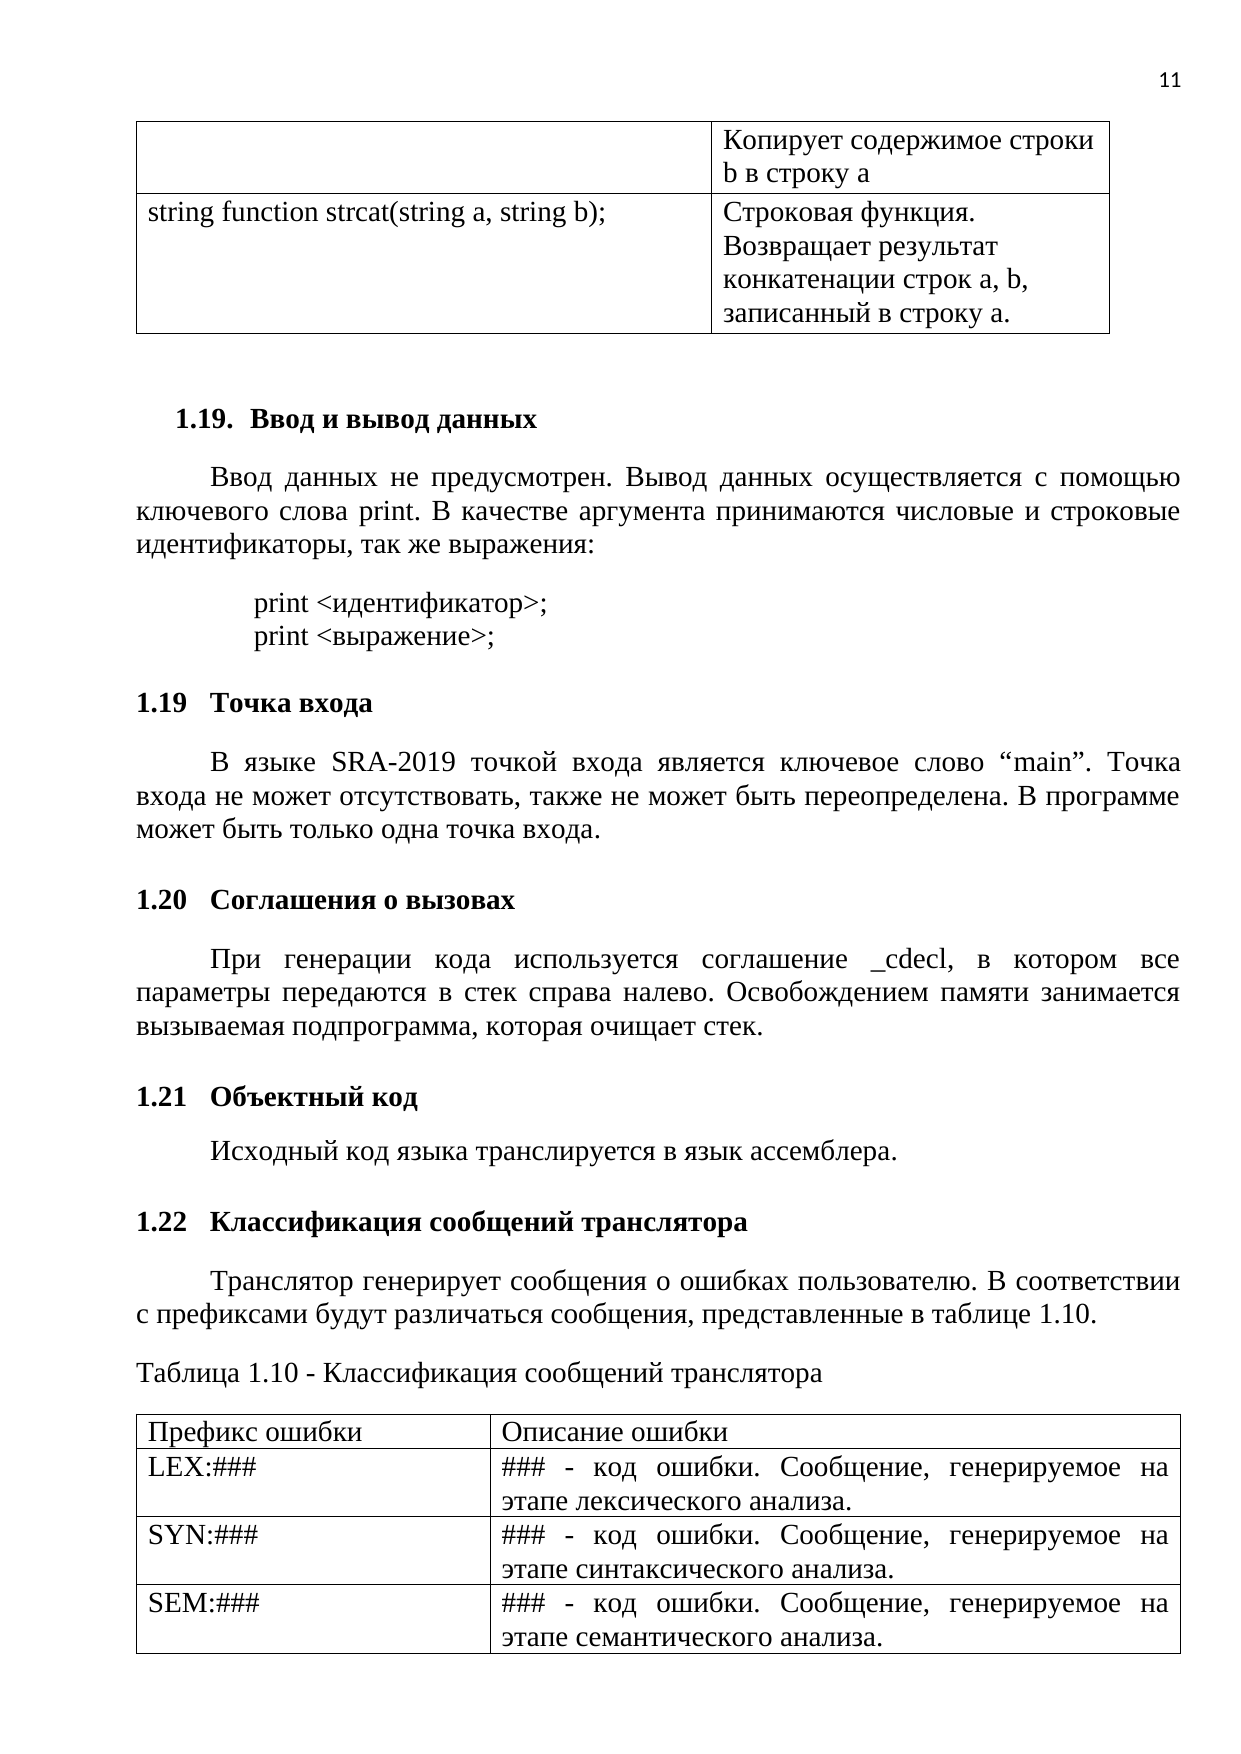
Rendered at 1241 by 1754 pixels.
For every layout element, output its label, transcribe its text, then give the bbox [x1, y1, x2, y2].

list Объектный код [136, 1079, 1181, 1112]
table_cell ### - код ошибки. Сообщение, генерируемое на этапе лексического анализа. [491, 1449, 1180, 1516]
list Таблица 1.10 - Классификация сообщений транслятора [136, 1355, 1181, 1388]
text Транслятор генерирует сообщения о ошибках пользователю. В соответствии с префиксами будут различаться сообщения, представленные в таблице 1.10. [136, 1263, 1181, 1330]
table_cell ### - код ошибки. Сообщение, генерируемое на этапе синтаксического анализа. [491, 1517, 1180, 1584]
text Ввод данных не предусмотрен. Вывод данных осуществляется с помощью ключевого слова print. В качестве аргумента принимаются числовые и строковые идентификаторы, так же выражения: [136, 459, 1181, 560]
table_cell SEM:### [137, 1585, 490, 1652]
list Классификация сообщений транслятора [136, 1204, 1181, 1238]
table_header Префикс ошибки [137, 1415, 490, 1448]
table_cell Строковая функция. Возвращает результат конкатенации строк a, b, записанный в строку a. [712, 194, 1109, 333]
table_header Описание ошибки [491, 1415, 1180, 1448]
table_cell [712, 122, 1109, 193]
table_cell ### - код ошибки. Сообщение, генерируемое на этапе семантического анализа. [491, 1585, 1180, 1652]
text print <выражение>; [179, 618, 1181, 652]
table_cell SYN:### [137, 1517, 490, 1584]
text В языке SRA-2019 точкой входа является ключевое слово “main”. Точка входа не может отсутствовать, также не может быть переопределена. В программе может быть только одна точка входа. [136, 744, 1181, 845]
table_cell LEX:### [137, 1449, 490, 1516]
list Точка входа [136, 686, 1181, 719]
text print <идентификатор>; [179, 585, 1181, 618]
table_cell string function strcat(string a, string b); [137, 194, 711, 333]
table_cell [137, 122, 711, 193]
text При генерации кода используется соглашение _cdecl, в котором все параметры передаются в стек справа налево. Освобождением памяти занимается вызываемая подпрограмма, которая очищает стек. [136, 941, 1181, 1041]
list Соглашения о вызовах [136, 882, 1181, 916]
text Исходный код языка транслируется в язык ассемблера. [136, 1133, 1181, 1167]
list Ввод и вывод данных [175, 401, 1181, 434]
